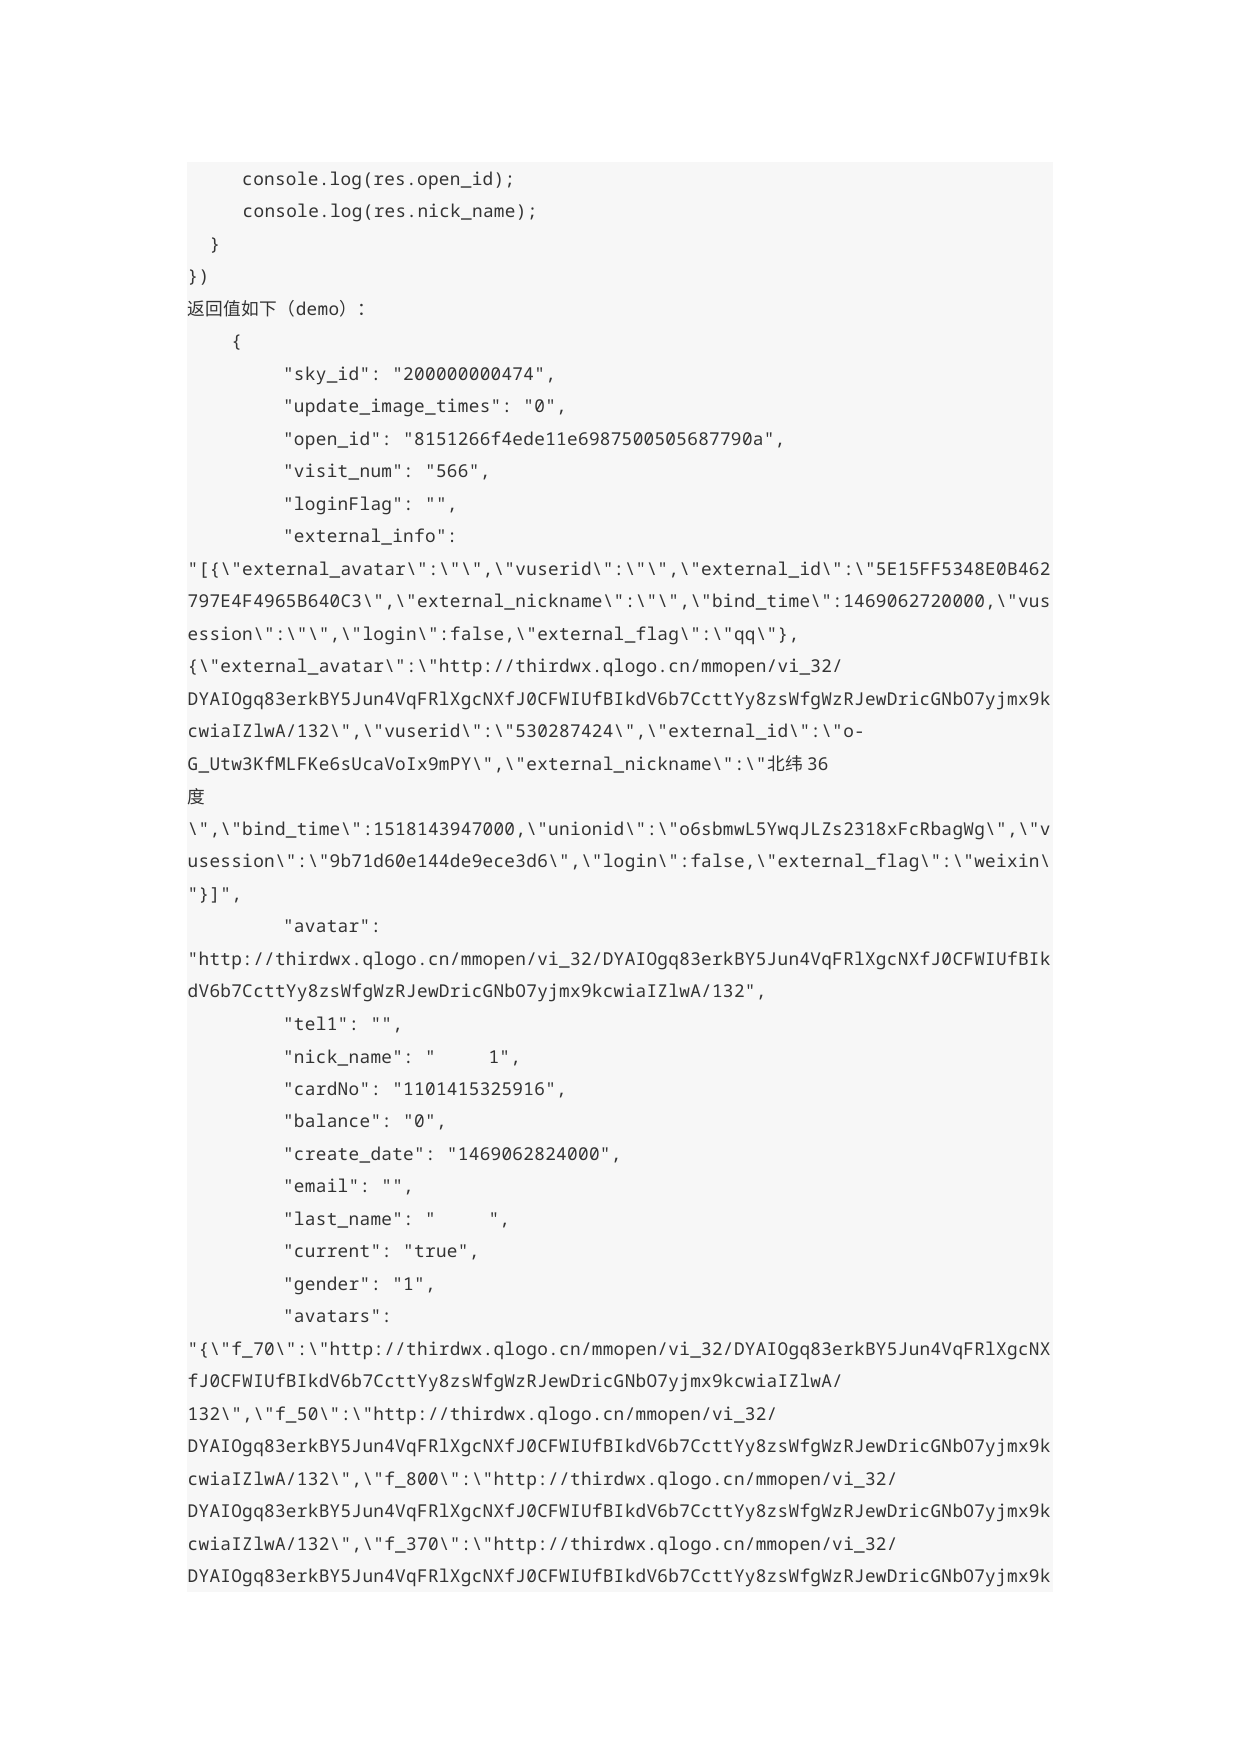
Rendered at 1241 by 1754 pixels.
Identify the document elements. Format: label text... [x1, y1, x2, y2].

text "last_name": " ", [187, 1202, 1053, 1234]
text "create_date": "1469062824000", [187, 1137, 1053, 1169]
text 返回值如下（demo）： [187, 292, 1053, 324]
text "current": "true", [187, 1234, 1053, 1267]
text "external_info": "[{\"external_avatar\":\"\",\"vuserid\":\"\",\"external_id\":\"5E15FF5348E0B462797E4F4965B640C3\",\"external_nickname\":\"\",\"bind_time\":1469062720000,\"vusession\":\"\",\"login\":false,\"external_flag\":\"qq\"},{\"external_avatar\":\"http://thirdwx.qlogo.cn/mmopen/vi_32/DYAIOgq83erkBY5Jun4VqFRlXgcNXfJ0CFWIUfBIkdV6b7CcttYy8zsWfgWzRJewDricGNbO7yjmx9kcwiaIZlwA/132\",\"vuserid\":\"530287424\",\"external_id\":\"o-G_Utw3KfMLFKe6sUcaVoIx9mPY\",\"external_nickname\":\"北纬36度\",\"bind_time\":1518143947000,\"unionid\":\"o6sbmwL5YwqJLZs2318xFcRbagWg\",\"vusession\":\"9b71d60e144de9ece3d6\",\"login\":false,\"external_flag\":\"weixin\"}]", [187, 519, 1053, 909]
text "gender": "1", [187, 1267, 1053, 1299]
text "tel1": "", [187, 1007, 1053, 1039]
text "cardNo": "1101415325916", [187, 1072, 1053, 1104]
text "balance": "0", [187, 1104, 1053, 1137]
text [187, 1299, 1053, 1592]
text "visit_num": "566", [187, 454, 1053, 487]
text console.log(res.nick_name); [187, 194, 1053, 227]
text { [187, 324, 1053, 357]
text "open_id": "8151266f4ede11e6987500505687790a", [187, 422, 1053, 454]
text }) [187, 259, 1053, 292]
text "loginFlag": "", [187, 487, 1053, 519]
text console.log(res.open_id); [187, 162, 1053, 194]
text "email": "", [187, 1169, 1053, 1202]
text } [187, 227, 1053, 259]
text "nick_name": " 1", [187, 1039, 1053, 1072]
text "update_image_times": "0", [187, 389, 1053, 422]
text "avatar": "http://thirdwx.qlogo.cn/mmopen/vi_32/DYAIOgq83erkBY5Jun4VqFRlXgcNXfJ0CFWIUfBIkdV6b7CcttYy8zsWfgWzRJewDricGNbO7yjmx9kcwiaIZlwA/132", [187, 909, 1053, 1007]
text "sky_id": "200000000474", [187, 357, 1053, 389]
